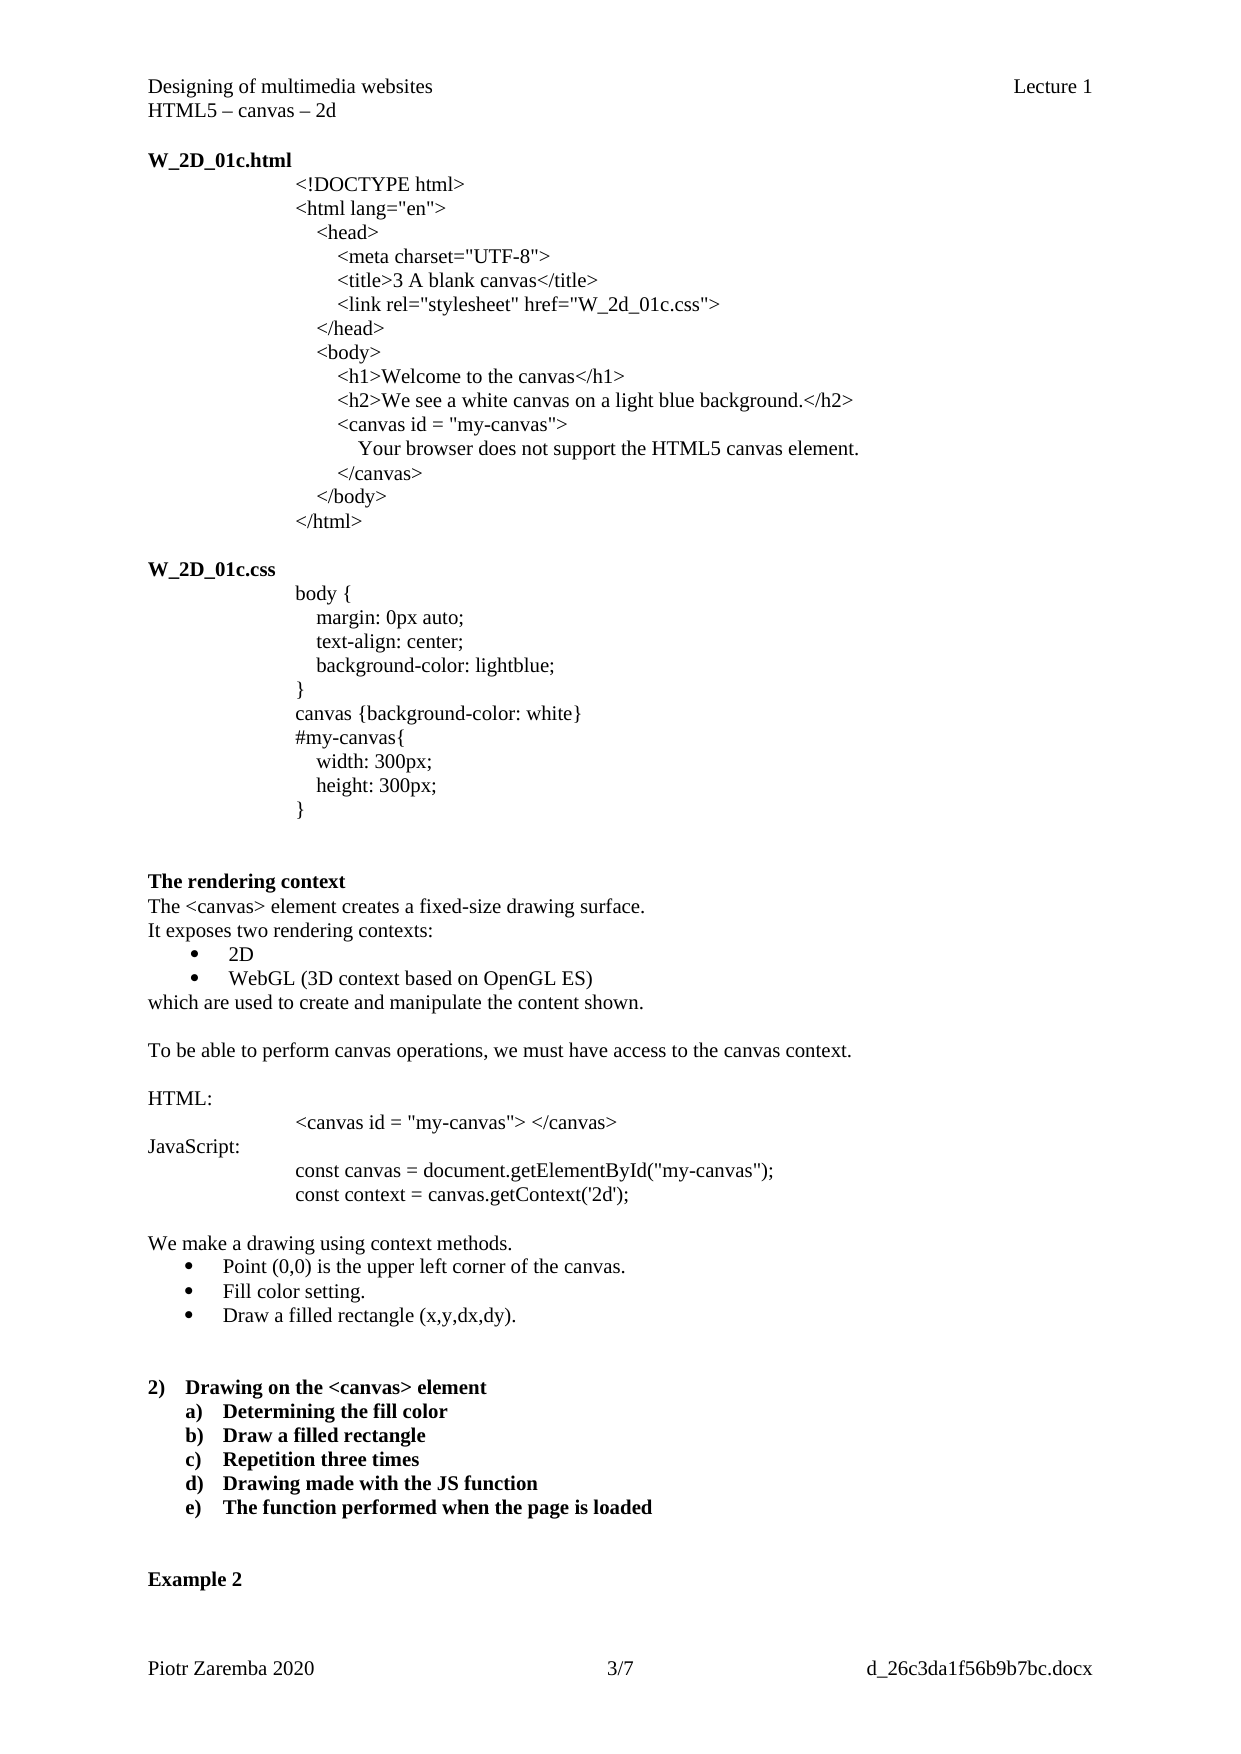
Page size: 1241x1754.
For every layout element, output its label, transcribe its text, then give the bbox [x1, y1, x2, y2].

text Your browser does not support the HTML5 canvas element. [295, 436, 1093, 460]
text text-align: center; [295, 629, 1093, 653]
text HTML: [148, 1086, 1093, 1110]
text const context = canvas.getContext('2d'); [295, 1182, 1093, 1206]
text <!DOCTYPE html> [295, 172, 1093, 196]
list Point (0,0) is the upper left corner of the canvas. [185, 1254, 1093, 1278]
text which are used to create and manipulate the content shown. [148, 990, 1093, 1014]
list The function performed when the page is loaded [185, 1495, 1093, 1519]
list 2D [191, 942, 1093, 966]
text To be able to perform canvas operations, we must have access to the canvas context. [148, 1038, 1093, 1062]
text canvas {background-color: white} [295, 701, 1093, 725]
text body { [295, 581, 1093, 605]
text <h1>Welcome to the canvas</h1> [295, 364, 1093, 388]
text #my-canvas{ [295, 725, 1093, 749]
text It exposes two rendering contexts: [148, 918, 1093, 942]
text width: 300px; [295, 749, 1093, 773]
list Repetition three times [185, 1447, 1093, 1471]
text W_2D_01c.css [148, 557, 1093, 581]
text The rendering context [148, 869, 1093, 893]
text </head> [295, 316, 1093, 340]
text We make a drawing using context methods. [148, 1230, 1093, 1254]
text W_2D_01c.html [148, 148, 1093, 172]
text margin: 0px auto; [295, 605, 1093, 629]
text <meta charset="UTF-8"> [295, 244, 1093, 268]
text height: 300px; [295, 773, 1093, 797]
text } [295, 677, 1093, 701]
text } [295, 797, 1093, 821]
text The <canvas> element creates a fixed-size drawing surface. [148, 893, 1093, 918]
list Drawing made with the JS function [185, 1471, 1093, 1495]
text <html lang="en"> [295, 196, 1093, 220]
text </canvas> [295, 460, 1093, 484]
list Drawing on the <canvas> element [148, 1375, 1093, 1399]
text <canvas id = "my-canvas"> [295, 412, 1093, 436]
text <head> [295, 220, 1093, 244]
text <canvas id = "my-canvas"> </canvas> [295, 1110, 1093, 1134]
text Example 2 [148, 1567, 1093, 1591]
text background-color: lightblue; [295, 653, 1093, 677]
text </html> [295, 508, 1093, 533]
text <title>3 A blank canvas</title> [295, 268, 1093, 292]
text const canvas = document.getElementById("my-canvas"); [295, 1158, 1093, 1182]
text <body> [295, 340, 1093, 364]
text <h2>We see a white canvas on a light blue background.</h2> [295, 388, 1093, 412]
list Draw a filled rectangle [185, 1423, 1093, 1447]
text JavaScript: [148, 1134, 1093, 1158]
list WebGL (3D context based on OpenGL ES) [191, 966, 1093, 990]
list Fill color setting. [185, 1278, 1093, 1303]
list Draw a filled rectangle (x,y,dx,dy). [185, 1303, 1093, 1327]
list Determining the fill color [185, 1399, 1093, 1423]
text <link rel="stylesheet" href="W_2d_01c.css"> [295, 292, 1093, 316]
text </body> [295, 484, 1093, 508]
